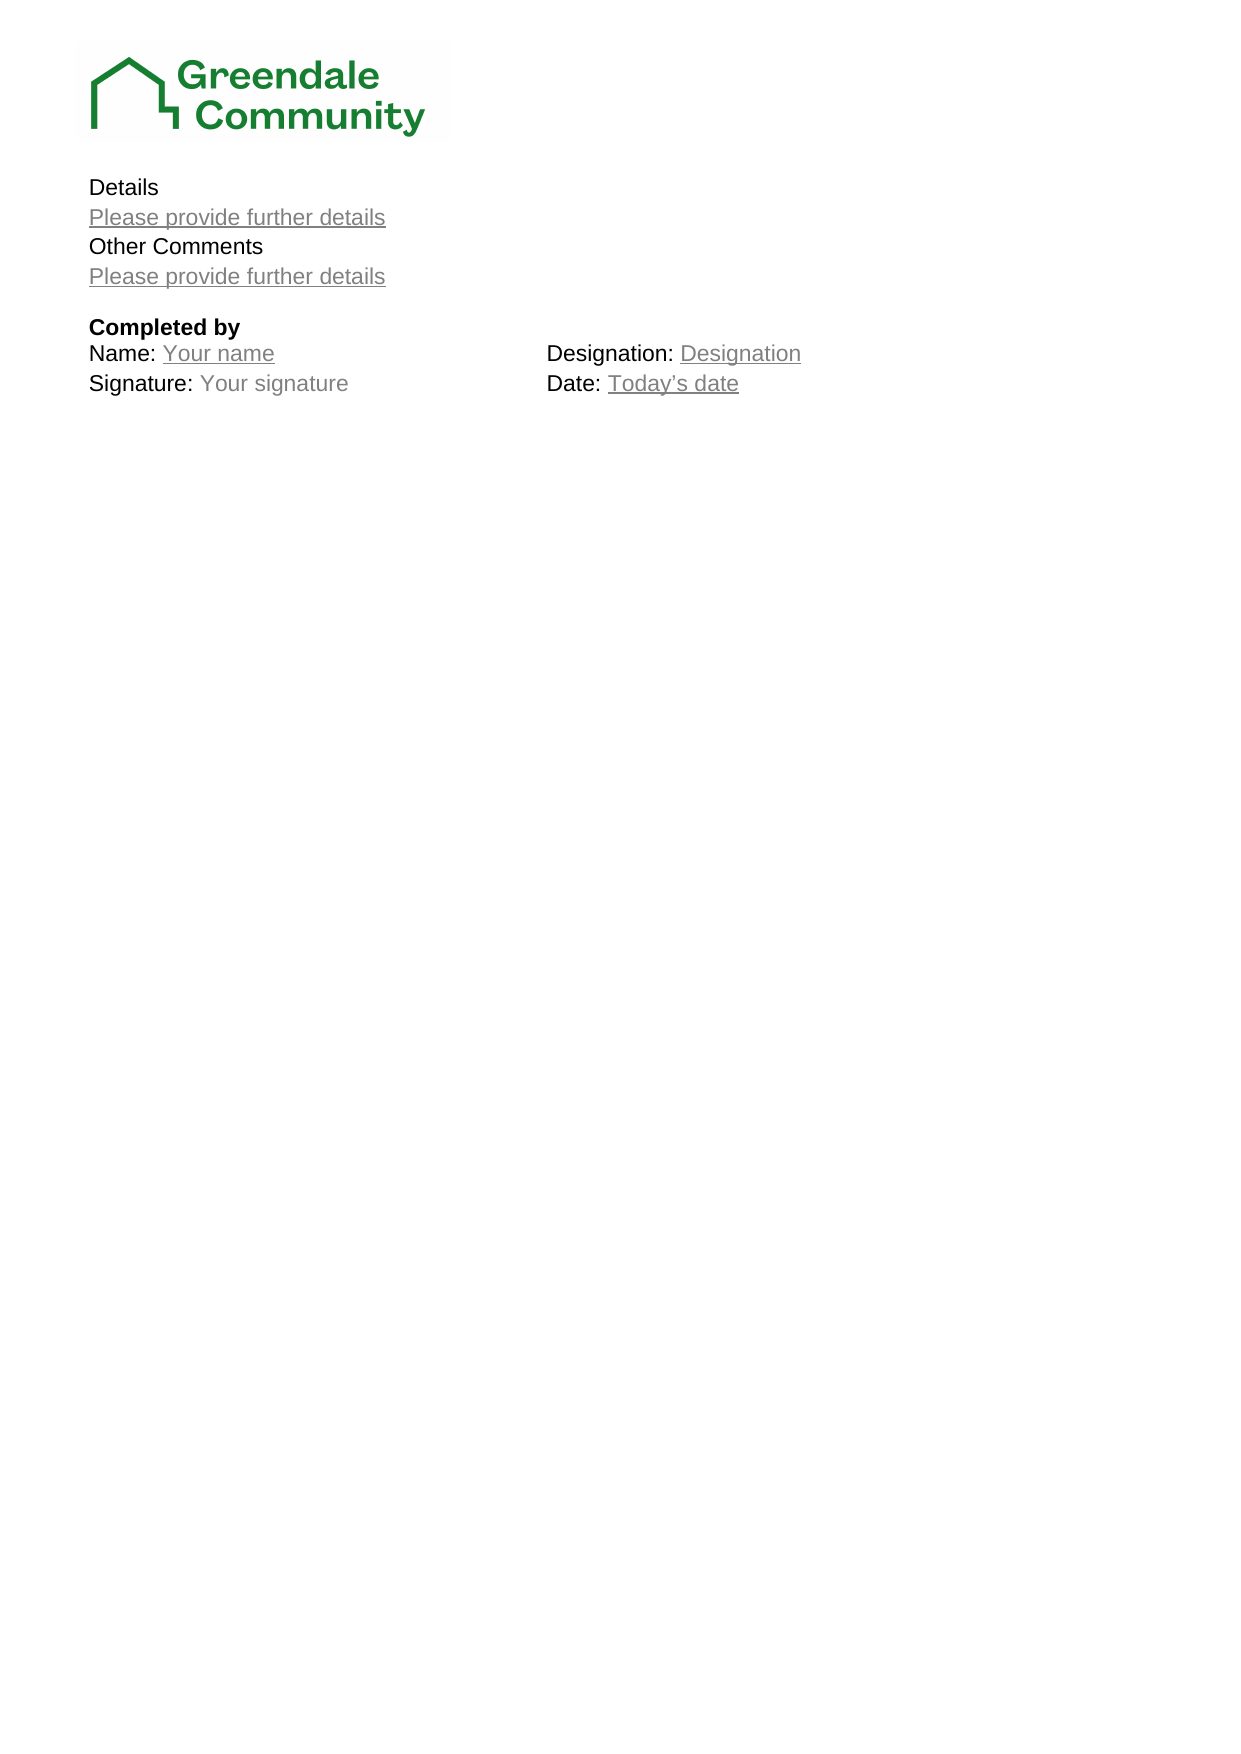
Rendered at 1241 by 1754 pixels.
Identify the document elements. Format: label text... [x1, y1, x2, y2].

subtitle Completed by [89, 313, 1166, 340]
text Other Comments Please provide further details [89, 233, 1166, 289]
picture [73, 41, 451, 142]
text Name: Your name Designation: Designation [89, 340, 1166, 366]
text Details Please provide further details [89, 174, 1166, 230]
text Signature: Your signature Date: Today’s date [89, 369, 1166, 396]
